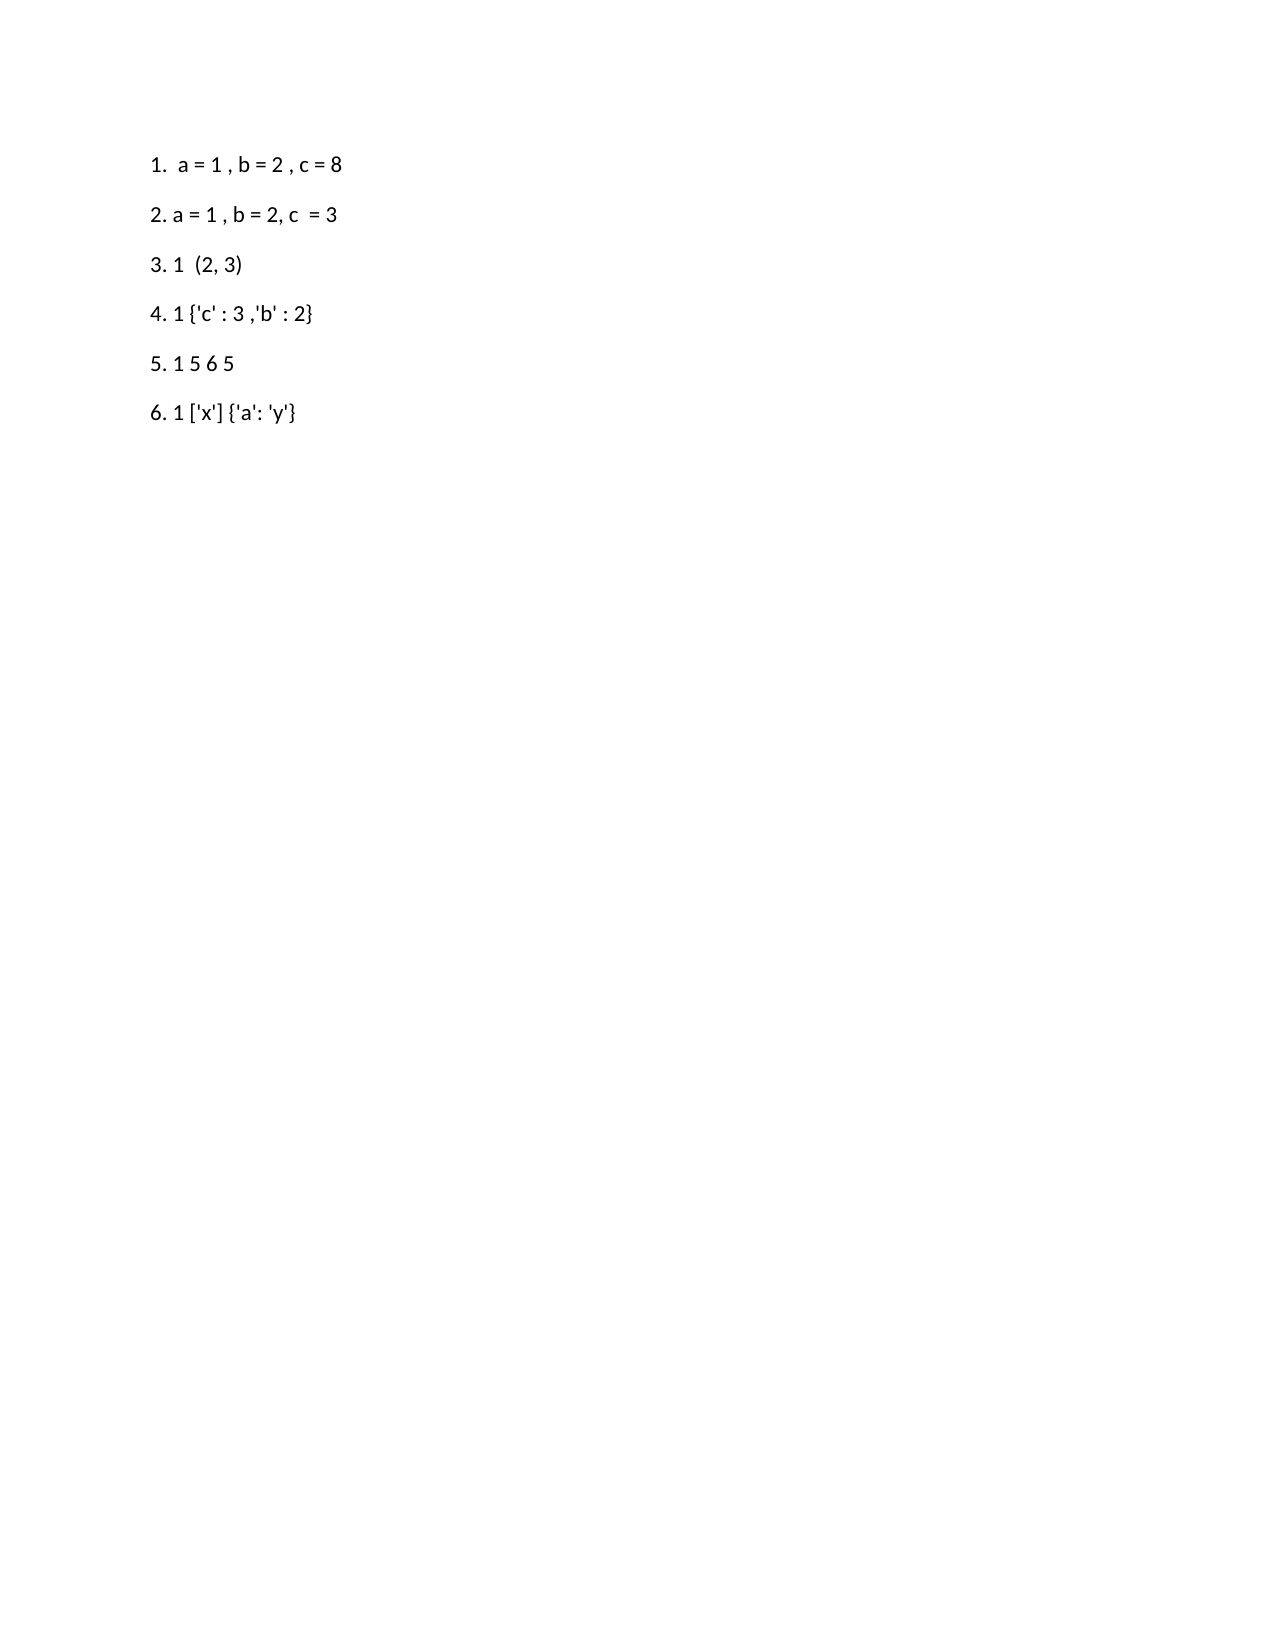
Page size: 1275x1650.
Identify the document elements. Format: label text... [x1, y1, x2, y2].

text 6. 1 ['x'] {'a': 'y'} [150, 398, 1125, 427]
text 1. a = 1 , b = 2 , c = 8 [150, 150, 1125, 179]
text 2. a = 1 , b = 2, c = 3 [150, 199, 1125, 228]
text 3. 1 (2, 3) [150, 249, 1125, 278]
text 5. 1 5 6 5 [150, 348, 1125, 377]
text 4. 1 {'c' : 3 ,'b' : 2} [150, 299, 1125, 327]
